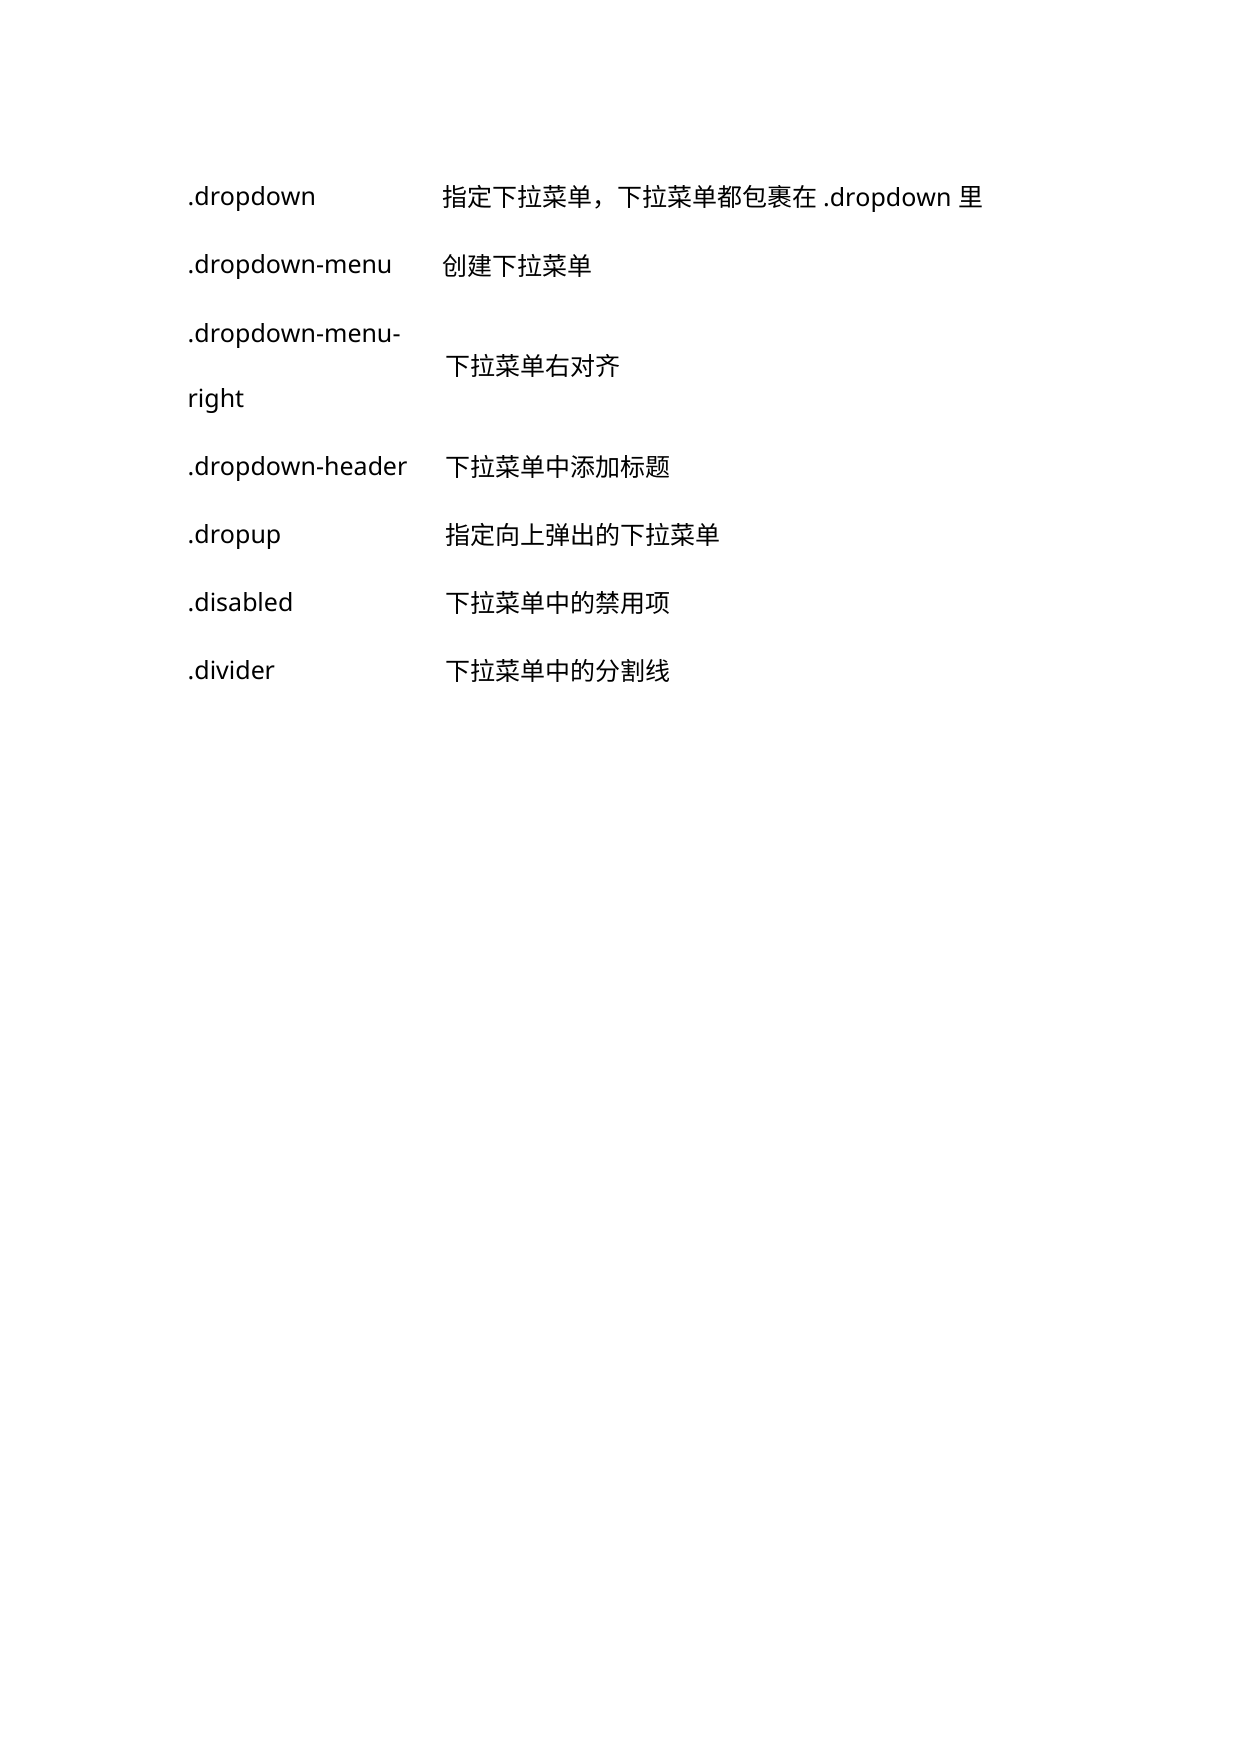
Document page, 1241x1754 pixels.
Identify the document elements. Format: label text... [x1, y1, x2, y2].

table_cell .dropup [186, 500, 444, 568]
table_cell .dropdown-header [186, 431, 444, 499]
table_cell .disabled [186, 568, 444, 636]
table_header .dropdown [186, 162, 441, 230]
table_cell 下拉菜单中添加标题 [444, 431, 981, 499]
table_cell 下拉菜单中的分割线 [444, 636, 981, 704]
table_cell 创建下拉菜单 [441, 230, 986, 298]
table_cell .dropdown-menu [186, 230, 441, 298]
table_cell 指定向上弹出的下拉菜单 [444, 500, 981, 568]
table_cell 下拉菜单右对齐 [444, 298, 981, 431]
table_cell .divider [186, 636, 444, 704]
table_header 指定下拉菜单，下拉菜单都包裹在 .dropdown 里 [441, 162, 986, 230]
table_cell 下拉菜单中的禁用项 [444, 568, 981, 636]
table_cell .dropdown-menu-right [186, 298, 444, 431]
